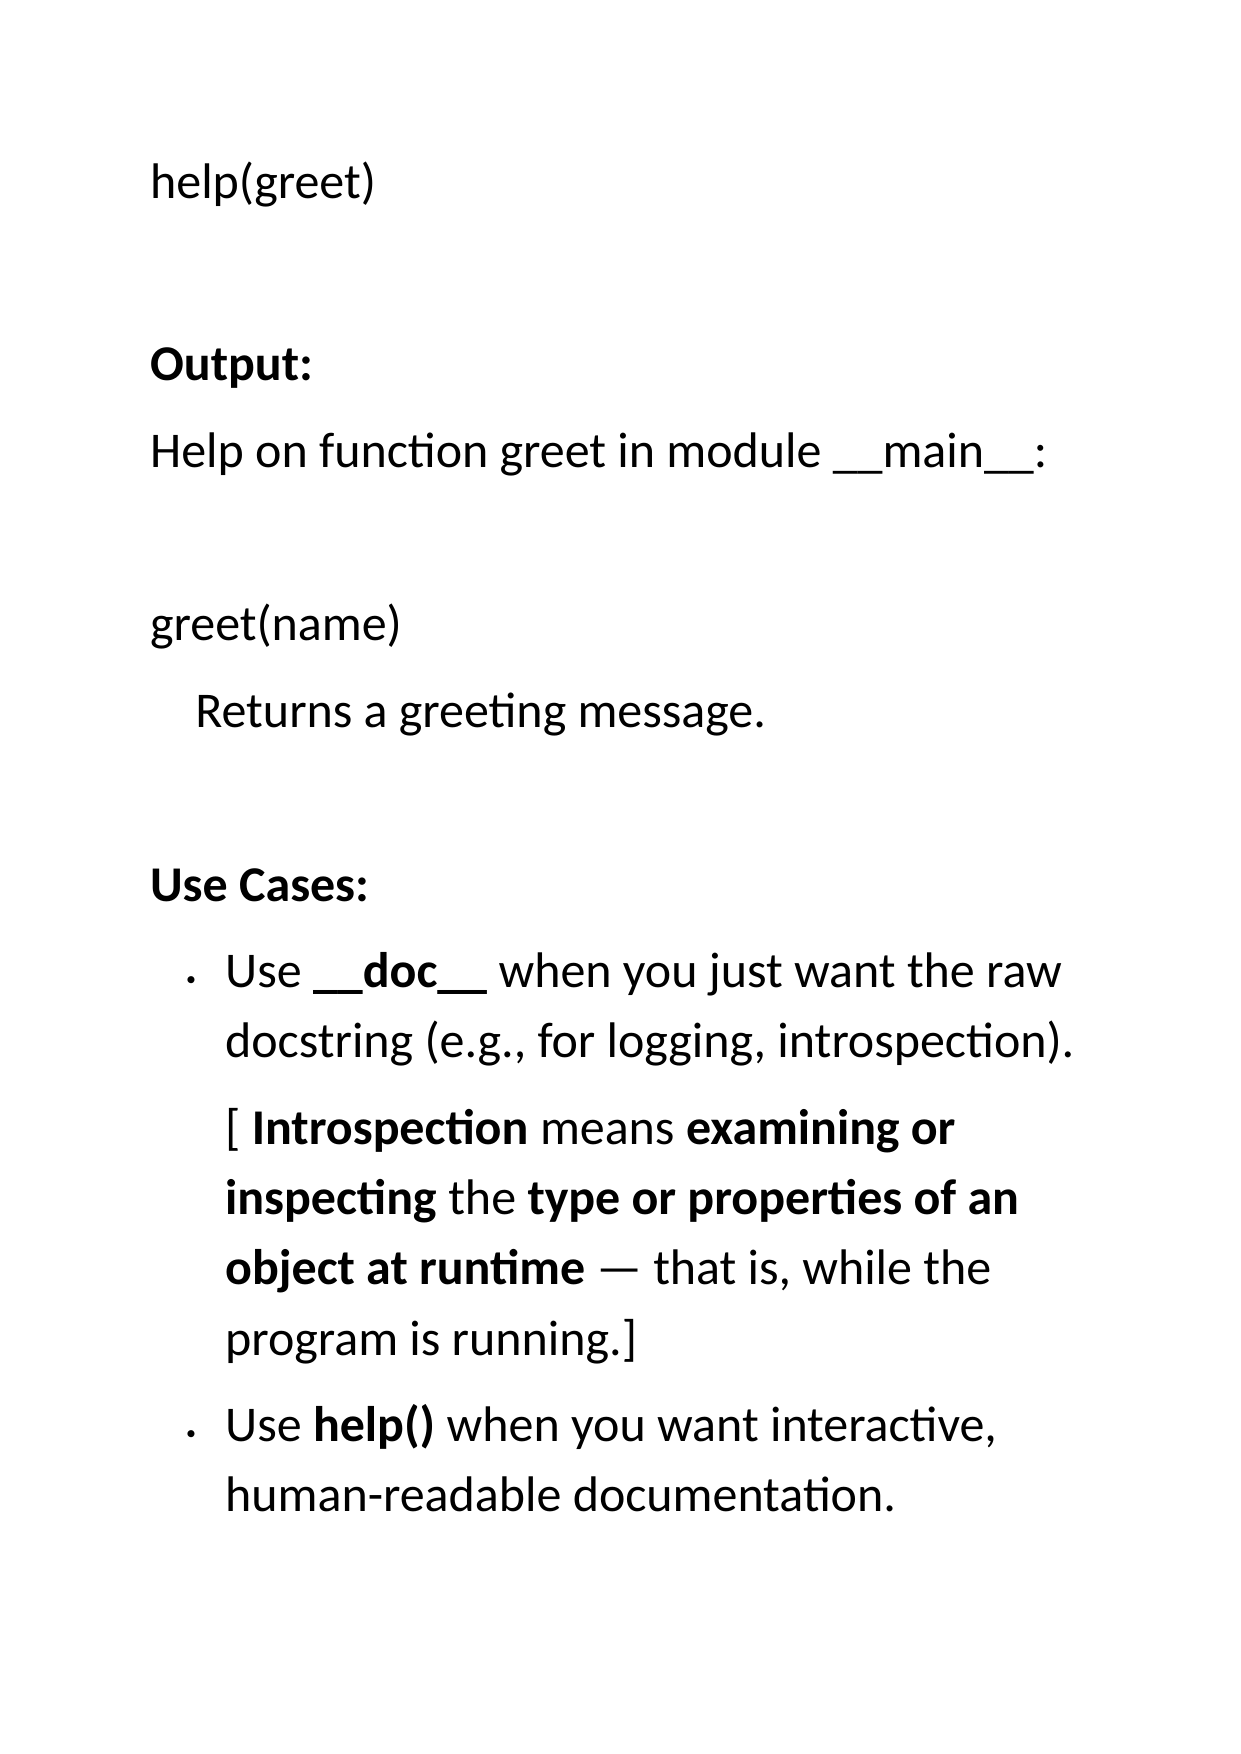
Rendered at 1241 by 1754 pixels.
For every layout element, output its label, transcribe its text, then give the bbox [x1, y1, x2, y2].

text help(greet) [150, 150, 1090, 211]
list Use __doc__ when you just want the raw docstring (e.g., for logging, introspection). [187, 939, 1090, 1070]
text Returns a greeting message. [150, 679, 1090, 740]
text Help on function greet in module __main__: [150, 418, 1090, 479]
text Output: [150, 332, 1090, 393]
text [ Introspection means examining or inspecting the type or properties of an object at runtime — that is, while the program is running.] [225, 1096, 1090, 1367]
text greet(name) [150, 592, 1090, 653]
text Use Cases: [150, 852, 1090, 913]
list Use help() when you want interactive, human-readable documentation. [187, 1393, 1090, 1524]
